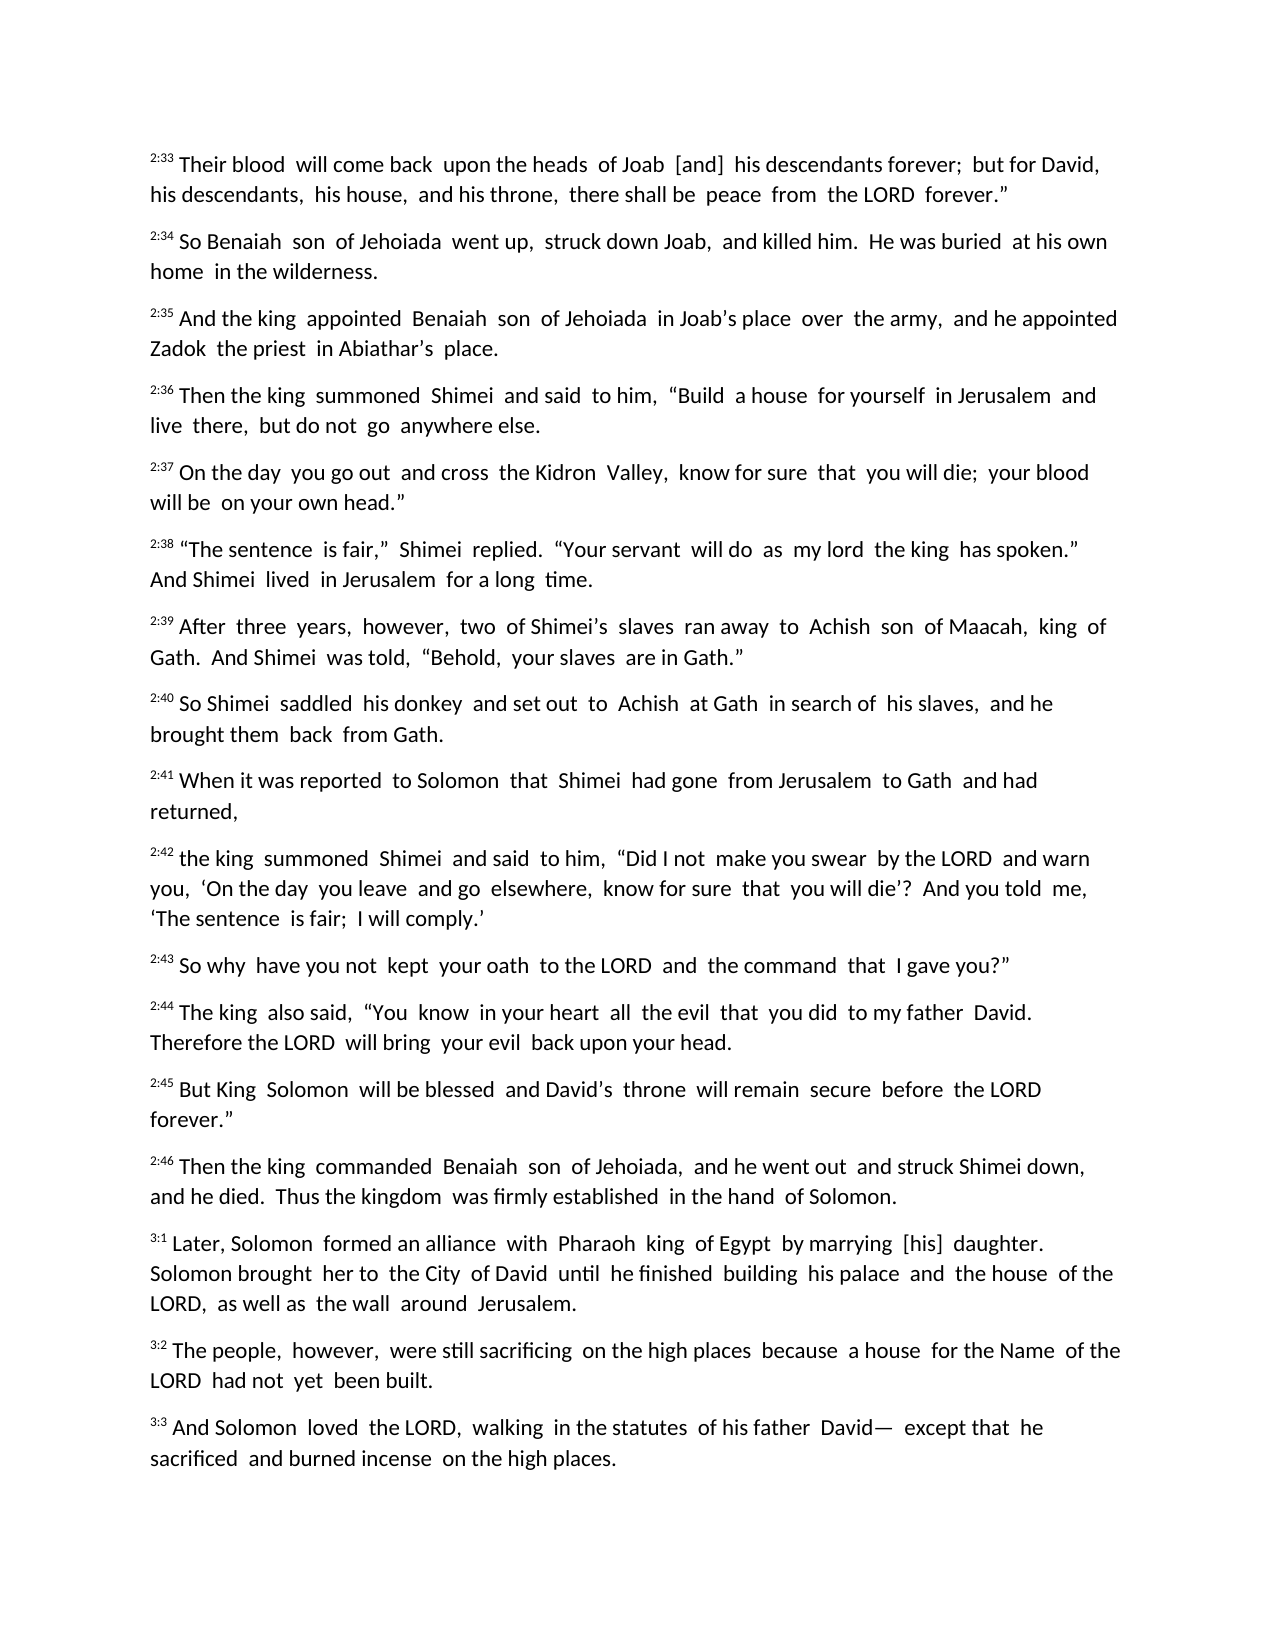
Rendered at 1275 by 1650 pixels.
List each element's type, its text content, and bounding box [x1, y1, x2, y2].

text 2:34 So Benaiah son of Jehoiada went up, struck down Joab, and killed him. He was buried at his own home in the wilderness. [150, 227, 1125, 285]
text 2:33 Their blood will come back upon the heads of Joab [and] his descendants forever; but for David, his descendants, his house, and his throne, there shall be peace from the LORD forever.” [150, 150, 1125, 208]
text 2:37 On the day you go out and cross the Kidron Valley, know for sure that you will die; your blood will be on your own head.” [150, 458, 1125, 517]
text 3:1 Later, Solomon formed an alliance with Pharaoh king of Egypt by marrying [his] daughter. Solomon brought her to the City of David until he finished building his palace and the house of the LORD, as well as the wall around Jerusalem. [150, 1229, 1125, 1318]
text 2:38 “The sentence is fair,” Shimei replied. “Your servant will do as my lord the king has spoken.” And Shimei lived in Jerusalem for a long time. [150, 535, 1125, 594]
text 2:35 And the king appointed Benaiah son of Jehoiada in Joab’s place over the army, and he appointed Zadok the priest in Abiathar’s place. [150, 304, 1125, 362]
text 2:41 When it was reported to Solomon that Shimei had gone from Jerusalem to Gath and had returned, [150, 767, 1125, 825]
text 2:42 the king summoned Shimei and said to him, “Did I not make you swear by the LORD and warn you, ‘On the day you leave and go elsewhere, know for sure that you will die’? And you told me, ‘The sentence is fair; I will comply.’ [150, 844, 1125, 932]
text 2:40 So Shimei saddled his donkey and set out to Achish at Gath in search of his slaves, and he brought them back from Gath. [150, 689, 1125, 748]
text 2:44 The king also said, “You know in your heart all the evil that you did to my father David. Therefore the LORD will bring your evil back upon your head. [150, 998, 1125, 1056]
text 2:46 Then the king commanded Benaiah son of Jehoiada, and he went out and struck Shimei down, and he died. Thus the kingdom was firmly established in the hand of Solomon. [150, 1152, 1125, 1210]
text 2:36 Then the king summoned Shimei and said to him, “Build a house for yourself in Jerusalem and live there, but do not go anywhere else. [150, 381, 1125, 439]
text 3:3 And Solomon loved the LORD, walking in the statutes of his father David— except that he sacrificed and burned incense on the high places. [150, 1413, 1125, 1472]
text 2:45 But King Solomon will be blessed and David’s throne will remain secure before the LORD forever.” [150, 1075, 1125, 1133]
text 2:43 So why have you not kept your oath to the LORD and the command that I gave you?” [150, 951, 1125, 979]
text 3:2 The people, however, were still sacrificing on the high places because a house for the Name of the LORD had not yet been built. [150, 1336, 1125, 1395]
text 2:39 After three years, however, two of Shimei’s slaves ran away to Achish son of Maacah, king of Gath. And Shimei was told, “Behold, your slaves are in Gath.” [150, 612, 1125, 671]
